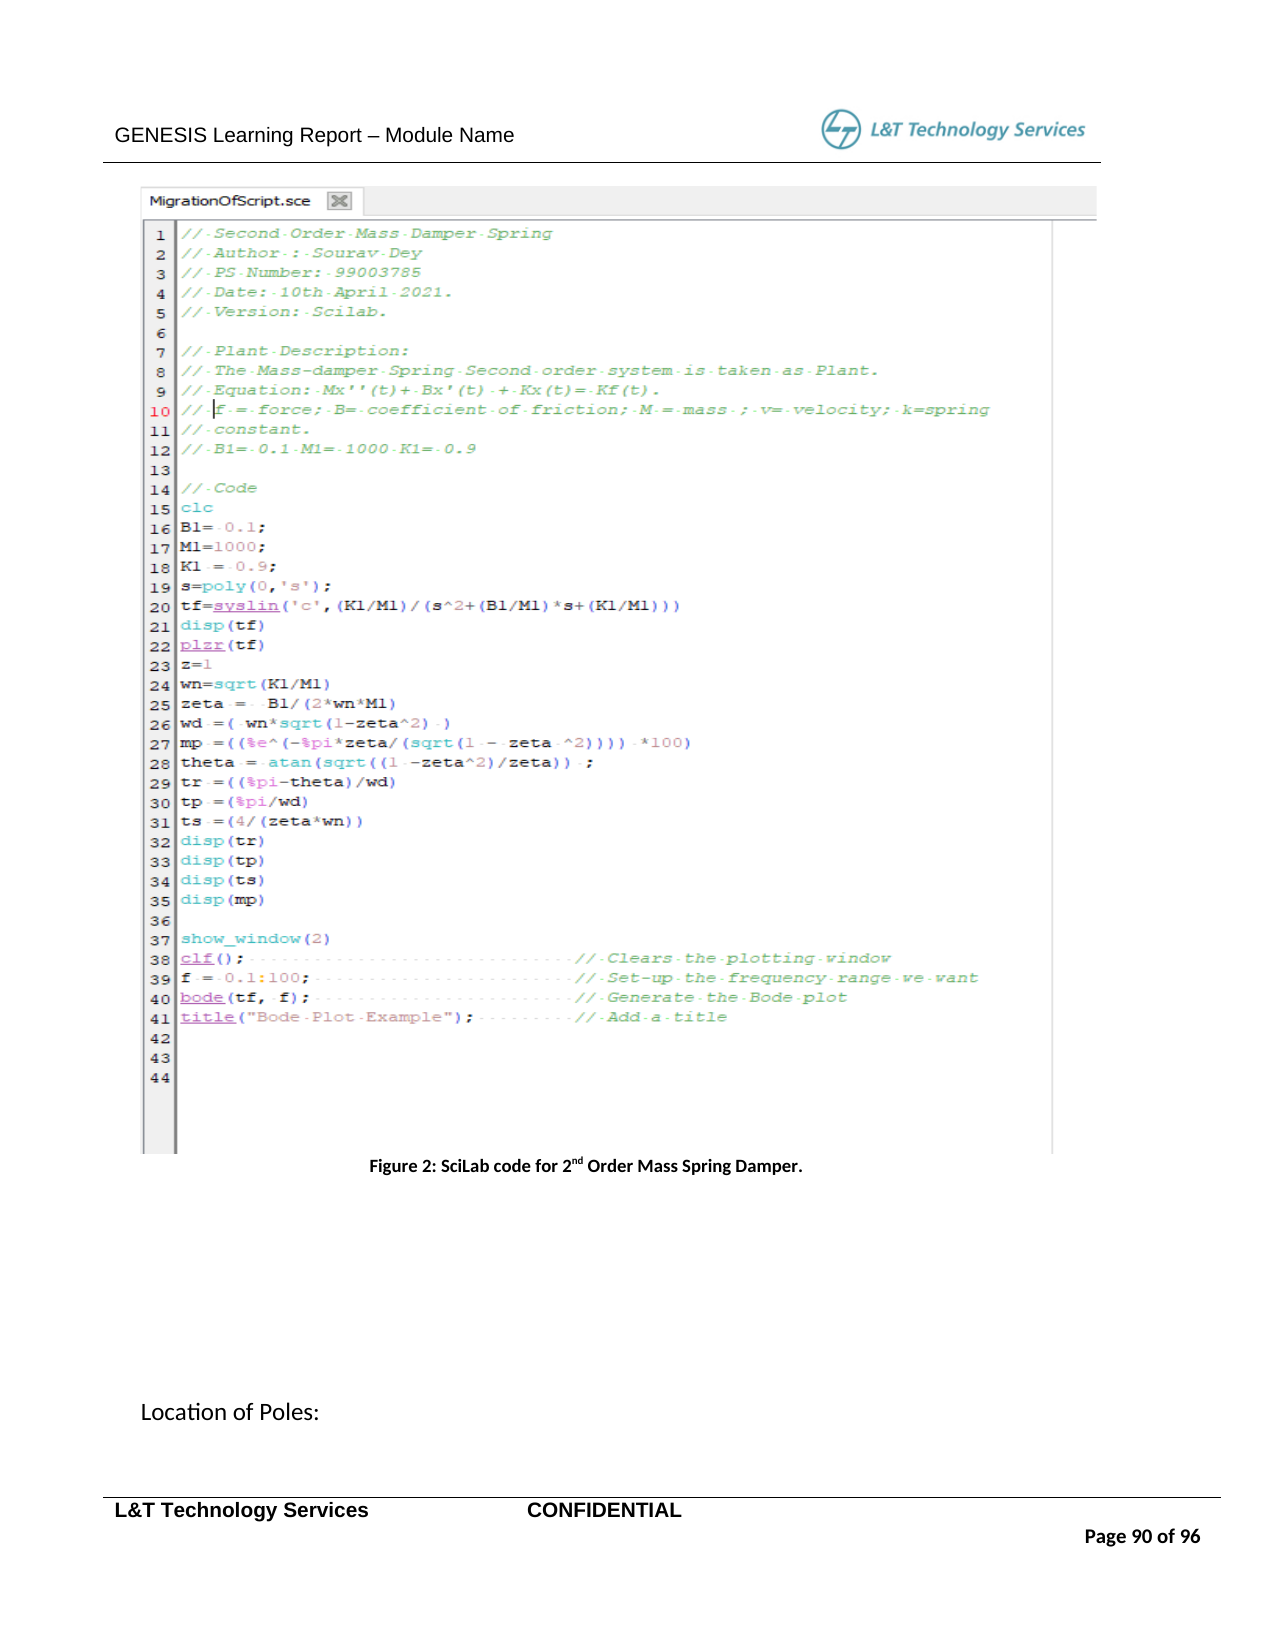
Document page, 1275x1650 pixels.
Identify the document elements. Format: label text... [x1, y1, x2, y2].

text Location of Poles: [103, 1396, 1162, 1426]
picture [140, 186, 1097, 1154]
text Figure 2: SciLab code for 2nd Order Mass Spring Damper. [103, 1154, 1162, 1177]
